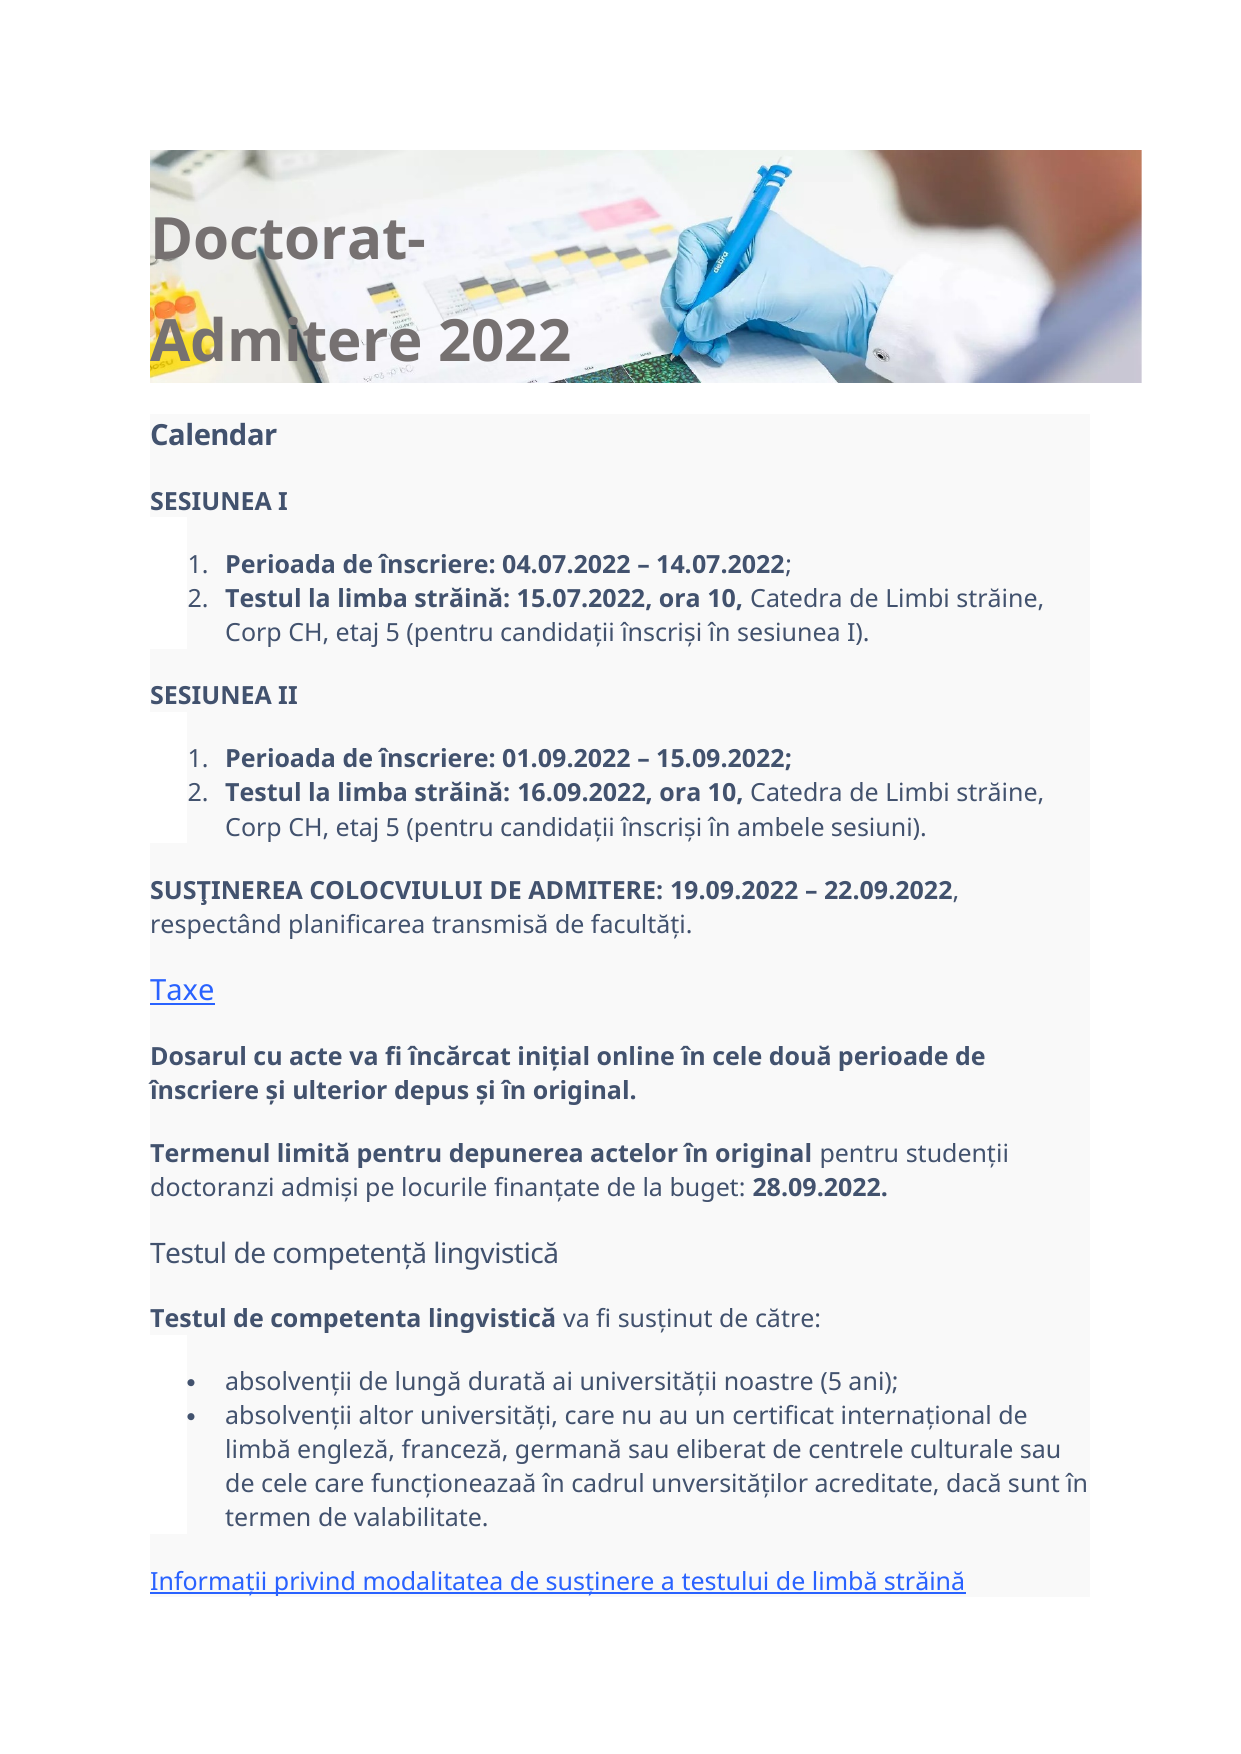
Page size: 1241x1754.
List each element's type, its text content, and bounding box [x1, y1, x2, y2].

picture [150, 150, 1142, 383]
text Testul de competenta lingvistică va fi susținut de către: [150, 1301, 1090, 1335]
list Perioada de înscriere: 01.09.2022 – 15.09.2022; [187, 741, 1090, 775]
text Taxe [150, 970, 1090, 1009]
text Informații privind modalitatea de susținere a testului de limbă străină [150, 1563, 1090, 1597]
picture [150, 276, 706, 299]
list Testul la limba străină: 16.09.2022, ora 10, Catedra de Limbi străine, Corp CH, etaj 5 (pentru candidații înscriși în ambele sesiuni). [187, 775, 1090, 843]
list absolvenții altor universități, care nu au un certificat internațional de limbă engleză, franceză, germană sau eliberat de centrele culturale sau de cele care funcționeazaă în cadrul unversităților acreditate, dacă sunt în termen de valabilitate. [187, 1398, 1090, 1534]
text SUSŢINEREA COLOCVIULUI DE ADMITERE: 19.09.2022 – 22.09.2022, respectând planificarea transmisă de facultăți. [150, 872, 1090, 941]
list absolvenții de lungă durată ai universității noastre (5 ani); [187, 1364, 1090, 1398]
list Testul la limba străină: 15.07.2022, ora 10, Catedra de Limbi străine, Corp CH, etaj 5 (pentru candidații înscriși în sesiunea I). [187, 581, 1090, 649]
text Doctorat- [150, 197, 1090, 276]
text Testul de competență lingvistică [150, 1233, 1090, 1271]
text SESIUNEA II [150, 678, 1090, 712]
text Dosarul cu acte va fi încărcat inițial online în cele două perioade de înscriere și ulterior depus și în original. [150, 1038, 1090, 1107]
text Calendar [150, 414, 1090, 454]
text Admitere 2022 [150, 299, 1090, 379]
text SESIUNEA I [150, 483, 1090, 517]
text Termenul limită pentru depunerea actelor în original pentru studenții doctoranzi admiși pe locurile finanțate de la buget: 28.09.2022. [150, 1136, 1090, 1204]
list Perioada de înscriere: 04.07.2022 – 14.07.2022; [187, 546, 1090, 581]
